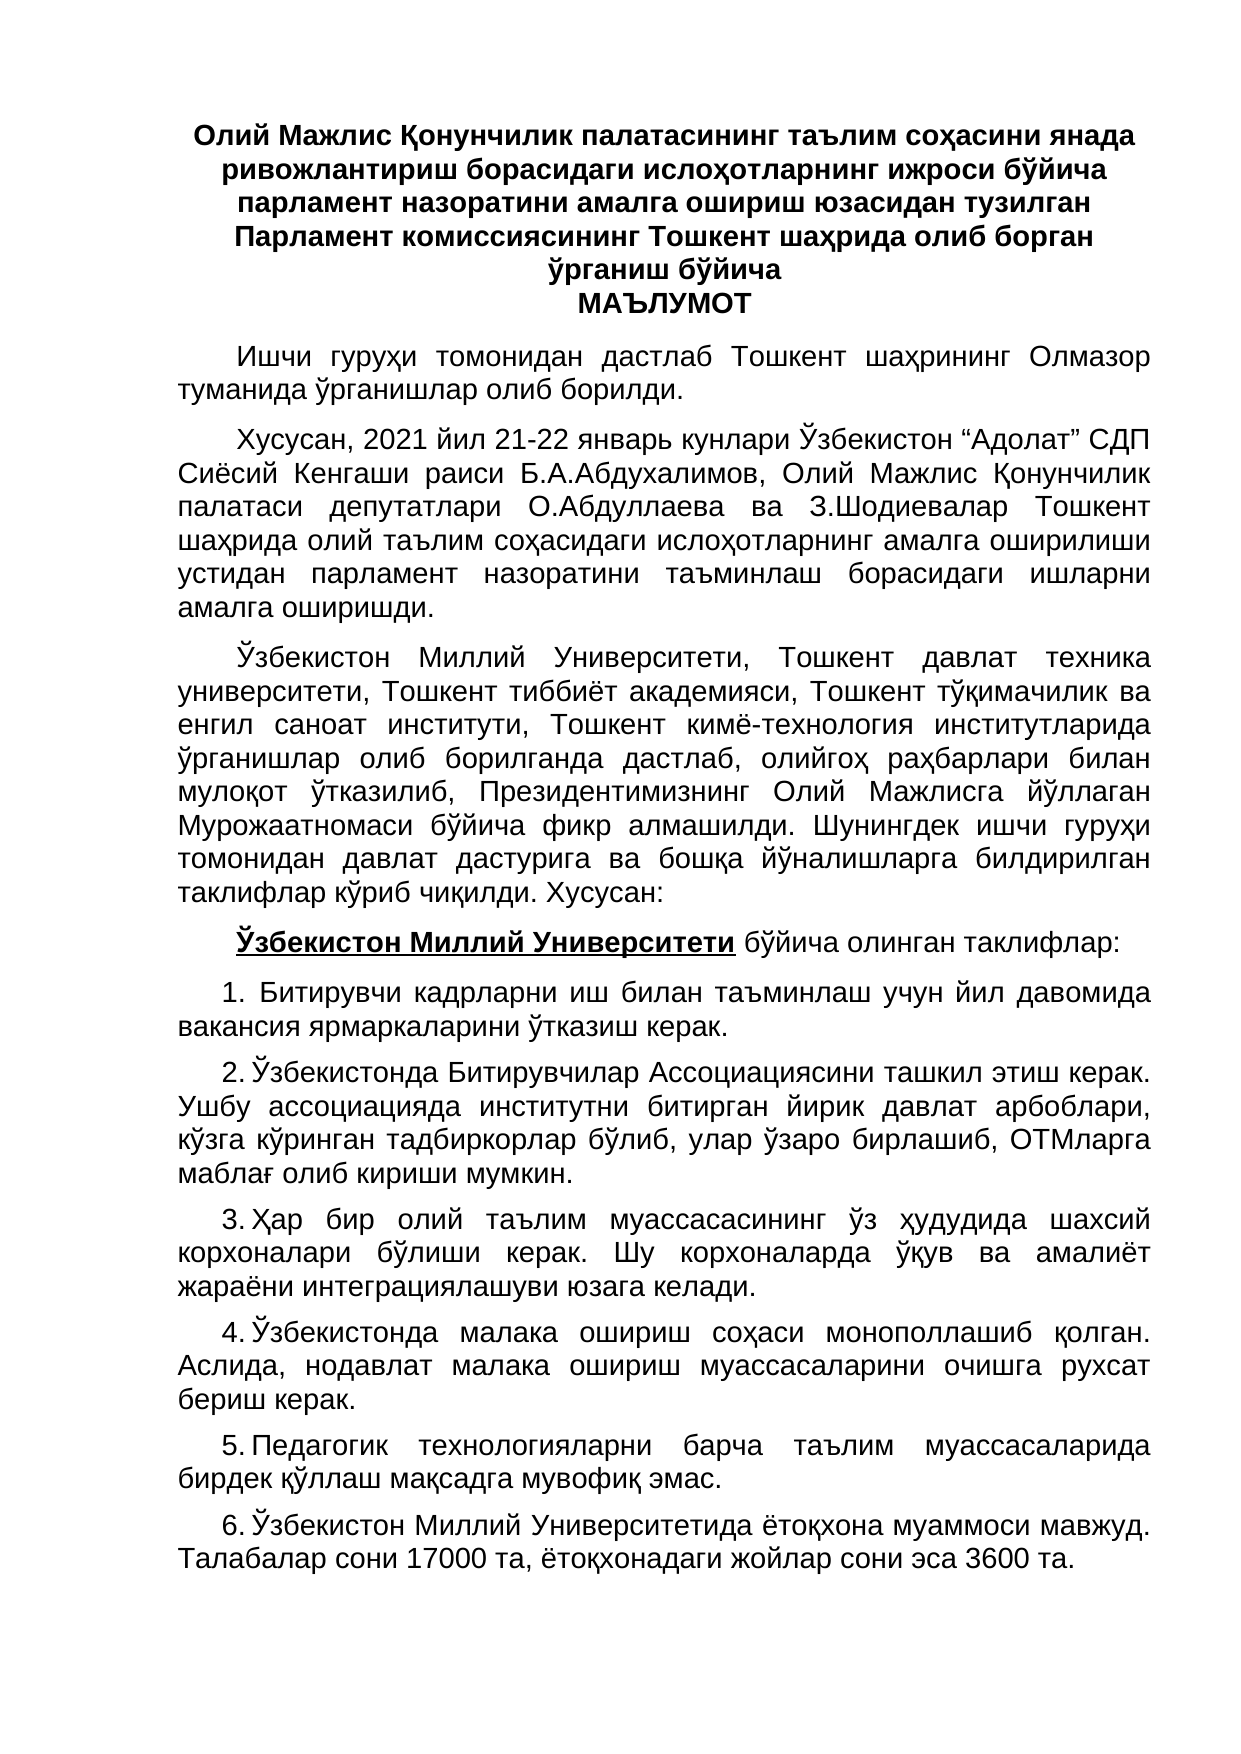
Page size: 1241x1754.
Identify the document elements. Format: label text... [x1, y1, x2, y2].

text Олий Мажлис Қонунчилик палатасининг таълим соҳасини янада ривожлантириш борасидаги ислоҳотларнинг ижроси бўйича парламент назоратини амалга ошириш юзасидан тузилган Парламент комиссиясининг Тошкент шаҳрида олиб борган ўрганиш бўйича [177, 118, 1152, 286]
list Битирувчи кадрларни иш билан таъминлаш учун йил давомида вакансия ярмаркаларини ўтказиш керак. [177, 976, 1152, 1043]
text Хусусан, 2021 йил 21-22 январь кунлари Ўзбекистон “Адолат” СДП Сиёсий Кенгаши раиси Б.А.Абдухалимов, Олий Мажлис Қонунчилик палатаси депутатлари О.Абдуллаева ва З.Шодиевалар Тошкент шаҳрида олий таълим соҳасидаги ислоҳотларнинг амалга оширилиши устидан парламент назоратини таъминлаш борасидаги ишларни амалга оширишди. [177, 422, 1152, 624]
list Ўзбекистон Миллий Университетида ётоқхона муаммоси мавжуд. Талабалар сони 17000 та, ётоқхонадаги жойлар сони эса 3600 та. [177, 1508, 1152, 1575]
list Ўзбекистонда Битирувчилар Ассоциациясини ташкил этиш керак. Ушбу ассоциацияда институтни битирган йирик давлат арбоблари, кўзга кўринган тадбиркорлар бўлиб, улар ўзаро бирлашиб, ОТМларга маблағ олиб кириши мумкин. [177, 1055, 1152, 1189]
list Педагогик технологияларни барча таълим муассасаларида бирдек қўллаш мақсадга мувофиқ эмас. [177, 1428, 1152, 1495]
text Ўзбекистон Миллий Университети бўйича олинган таклифлар: [177, 925, 1152, 959]
list Ҳар бир олий таълим муассасасининг ўз ҳудудида шахсий корхоналари бўлиши керак. Шу корхоналарда ўқув ва амалиёт жараёни интеграциялашуви юзага келади. [177, 1202, 1152, 1302]
text Ишчи гуруҳи томонидан дастлаб Тошкент шаҳрининг Олмазор туманида ўрганишлар олиб борилди. [177, 339, 1152, 406]
text МАЪЛУМОТ [177, 286, 1152, 319]
text Ўзбекистон Миллий Университети, Тошкент давлат техника университети, Тошкент тиббиёт академияси, Тошкент тўқимачилик ва енгил саноат институти, Тошкент кимё-технология институтларида ўрганишлар олиб борилганда дастлаб, олийгоҳ раҳбарлари билан мулоқот ўтказилиб, Президентимизнинг Олий Мажлисга йўллаган Мурожаатномаси бўйича фикр алмашилди. Шунингдек ишчи гуруҳи томонидан давлат дастурига ва бошқа йўналишларга билдирилган таклифлар кўриб чиқилди. Хусусан: [177, 640, 1152, 909]
list Ўзбекистонда малака ошириш соҳаси монополлашиб қолган. Аслида, нодавлат малака ошириш муассасаларини очишга рухсат бериш керак. [177, 1315, 1152, 1416]
